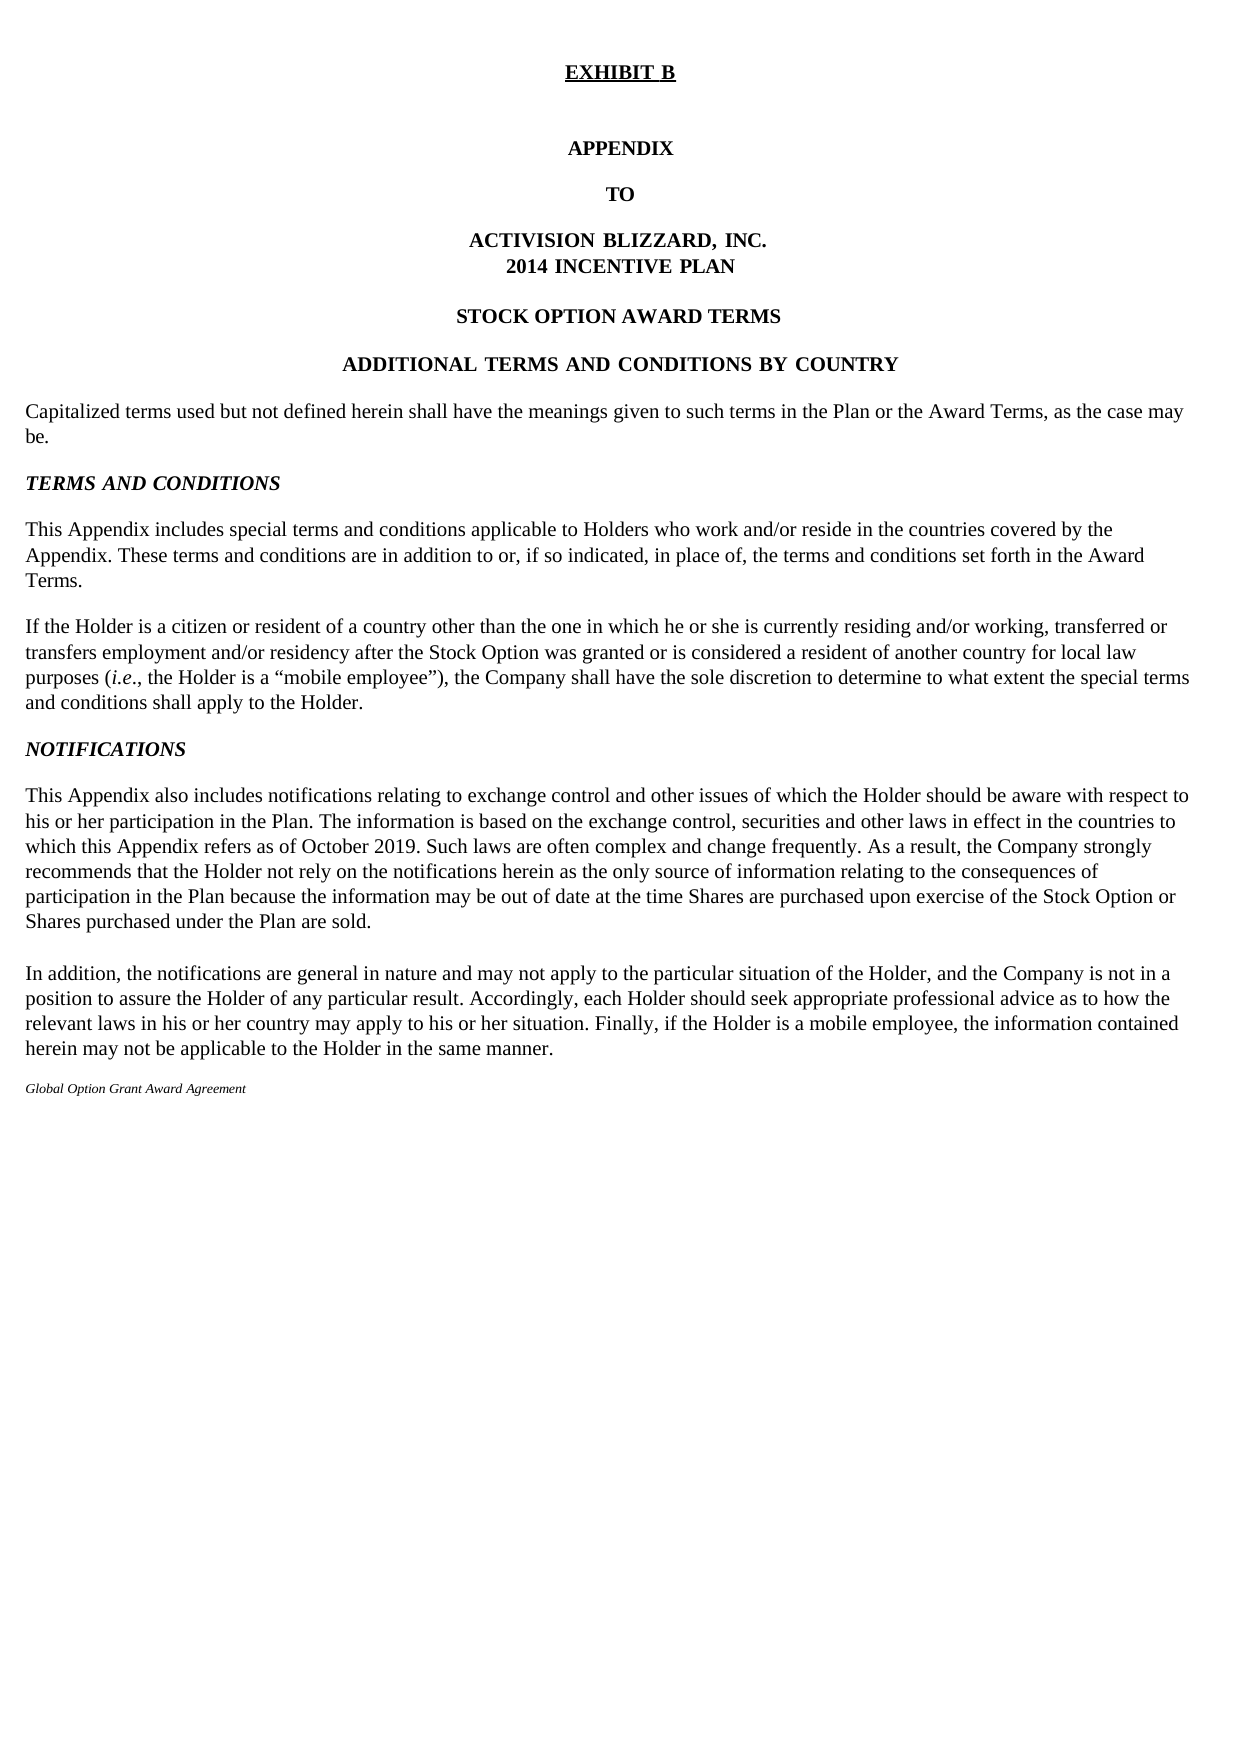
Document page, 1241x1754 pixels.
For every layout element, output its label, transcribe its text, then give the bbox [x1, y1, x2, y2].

subtitle TERMS AND CONDITIONS [25, 471, 1230, 495]
text This Appendix includes special terms and conditions applicable to Holders who work and/or reside in the countries covered by the Appendix. These terms and conditions are in addition to or, if so indicated, in place of, the terms and conditions set forth in the Award Terms. [25, 517, 1193, 592]
text In addition, the notifications are general in nature and may not apply to the particular situation of the Holder, and the Company is not in a position to assure the Holder of any particular result. Accordingly, each Holder should seek appropriate professional advice as to how the relevant laws in his or her country may apply to his or her situation. Finally, if the Holder is a mobile employee, the information contained herein may not be applicable to the Holder in the same manner. [25, 961, 1230, 1060]
text ACTIVISION BLIZZARD, INC. [10, 228, 1226, 252]
text Global Option Grant Award Agreement [25, 1080, 1230, 1096]
text Capitalized terms used but not defined herein shall have the meanings given to such terms in the Plan or the Award Terms, as the case may be. [25, 399, 1193, 448]
text APPENDIX TO [555, 136, 686, 206]
text If the Holder is a citizen or resident of a country other than the one in which he or she is currently residing and/or working, transferred or transfers employment and/or residency after the Stock Option was granted or is considered a resident of another country for local law purposes (i.e., the Holder is a “mobile employee”), the Company shall have the sole discretion to determine to what extent the special terms and conditions shall apply to the Holder. [25, 614, 1210, 714]
subtitle NOTIFICATIONS [25, 737, 1230, 761]
text This Appendix also includes notifications relating to exchange control and other issues of which the Holder should be aware with respect to his or her participation in the Plan. The information is based on the exchange control, securities and other laws in effect in the countries to which this Appendix refers as of October 2019. Such laws are often complex and change frequently. As a result, the Company strongly recommends that the Holder not rely on the notifications herein as the only source of information relating to the consequences of participation in the Plan because the information may be out of date at the time Shares are purchased upon exercise of the Stock Option or Shares purchased under the Plan are sold. [25, 783, 1202, 933]
text EXHIBIT B [11, 59, 1230, 84]
text STOCK OPTION AWARD TERMS [10, 304, 1227, 328]
text 2014 INCENTIVE PLAN [11, 254, 1230, 278]
text ADDITIONAL TERMS AND CONDITIONS BY COUNTRY [11, 352, 1230, 376]
